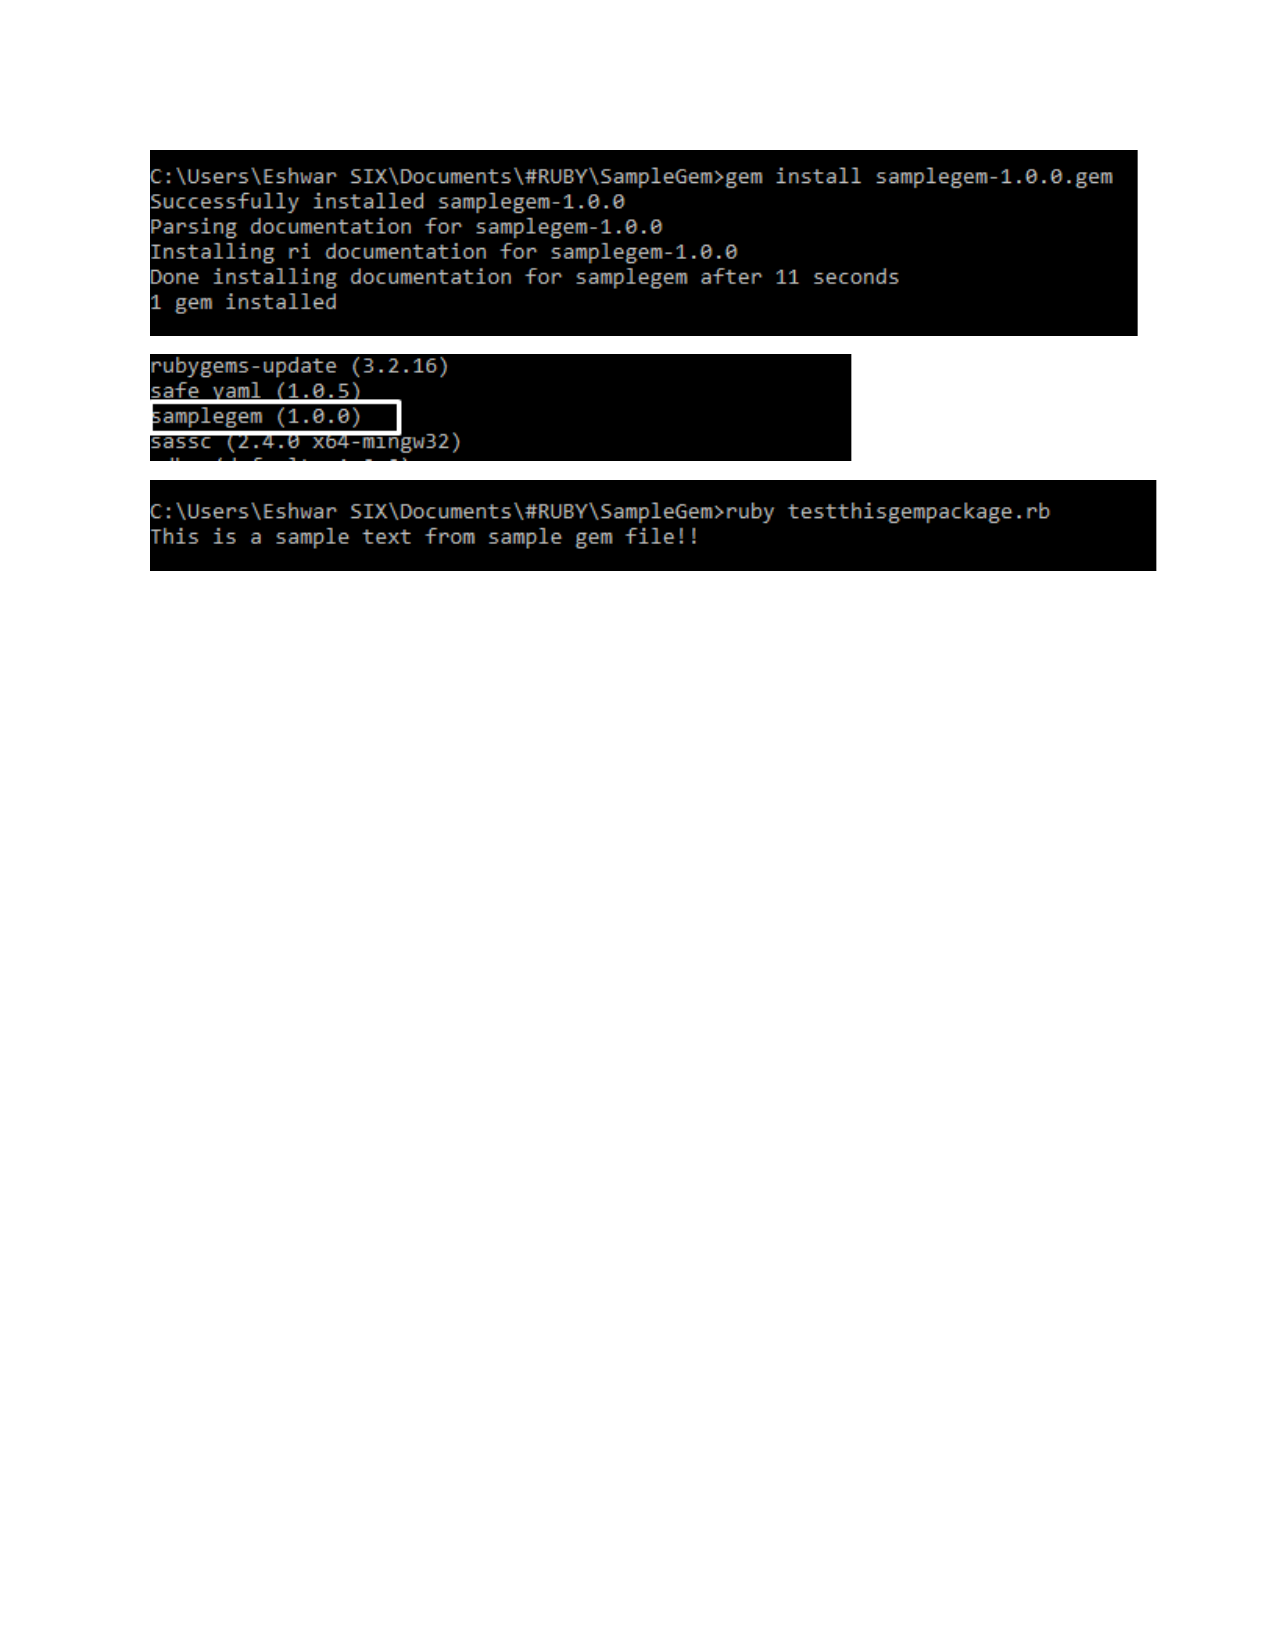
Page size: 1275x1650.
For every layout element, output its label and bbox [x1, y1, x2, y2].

picture [150, 354, 852, 461]
picture [150, 480, 1157, 571]
picture [150, 150, 1138, 336]
